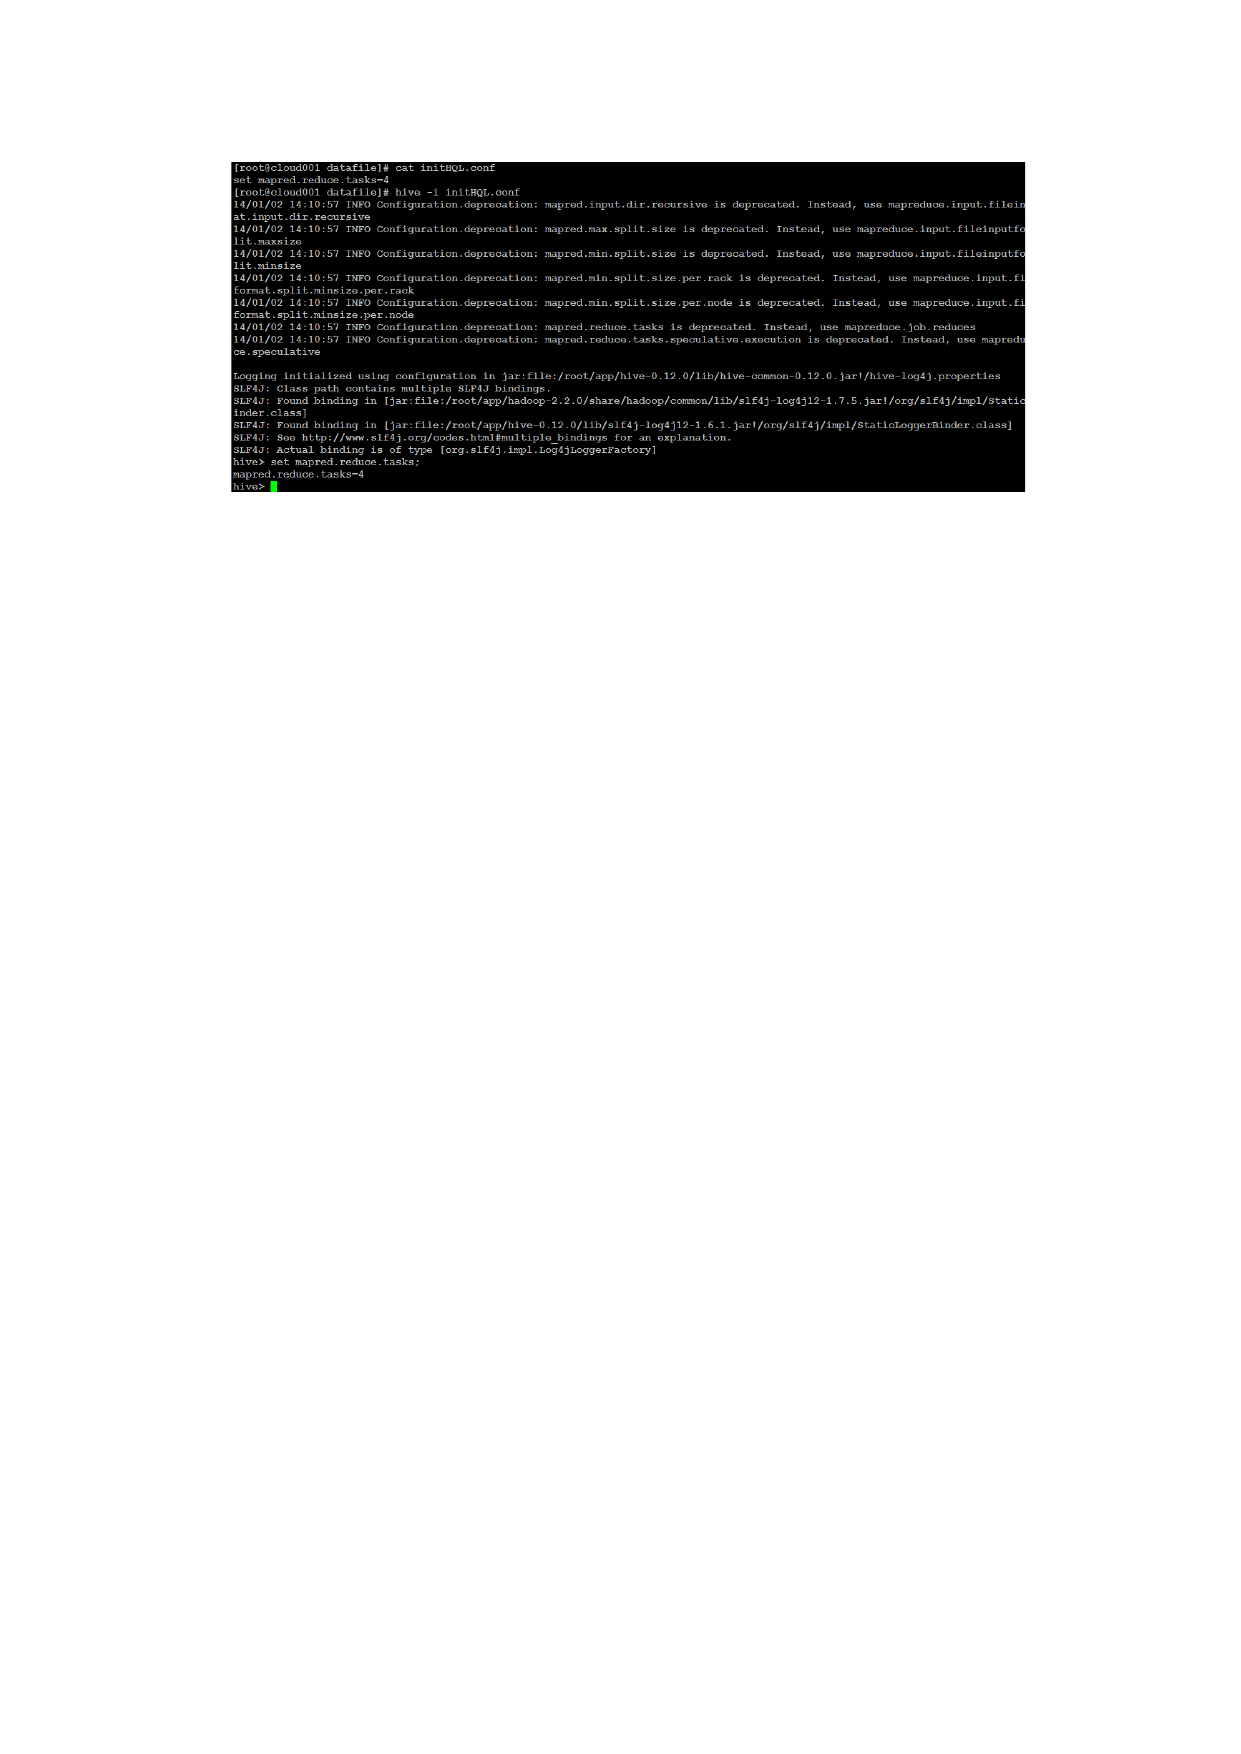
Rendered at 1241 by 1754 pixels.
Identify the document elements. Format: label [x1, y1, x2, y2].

picture [231, 162, 1025, 492]
